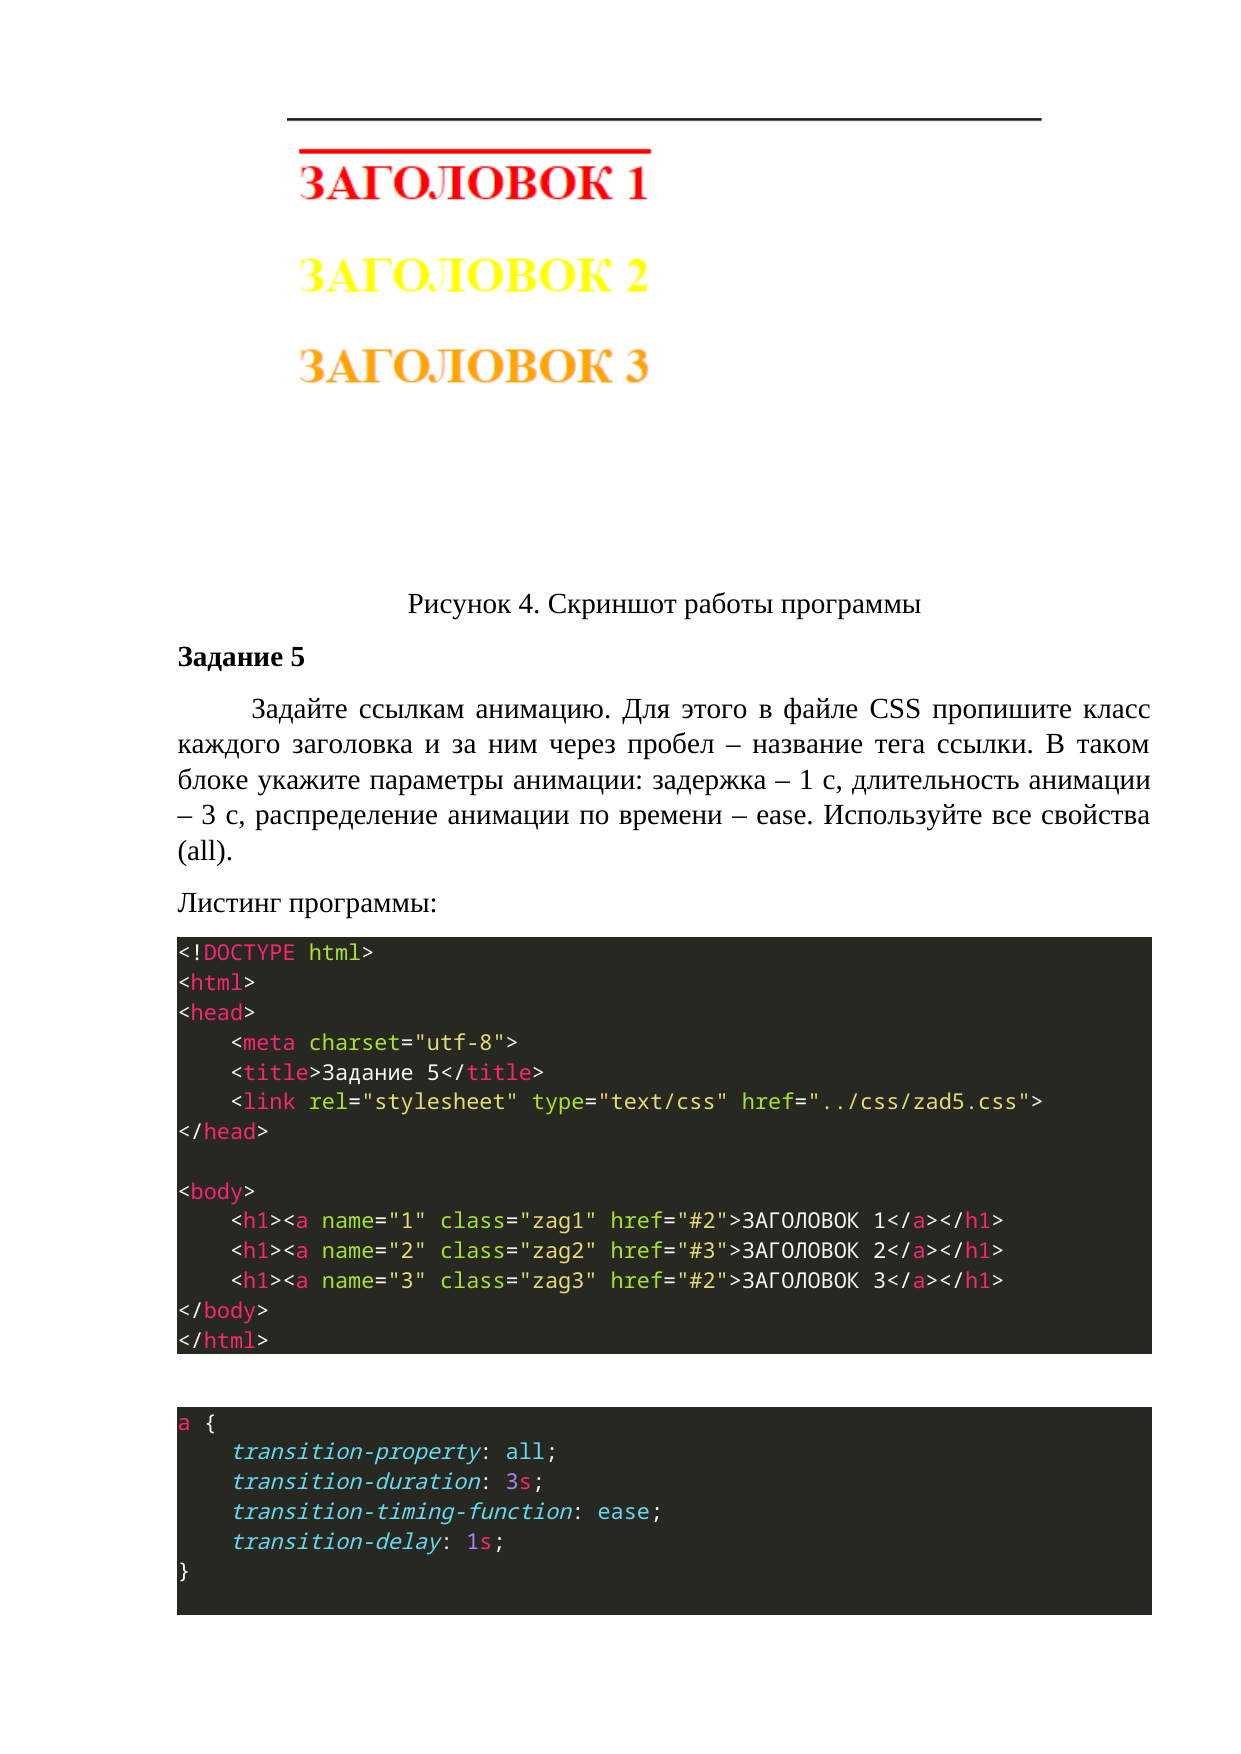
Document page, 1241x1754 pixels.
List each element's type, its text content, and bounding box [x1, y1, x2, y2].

text Листинг программы: [177, 885, 1152, 919]
text <h1><a name="3" class="zag3" href="#2">ЗАГОЛОВОК 3</a></h1> [177, 1265, 1152, 1295]
text <meta charset="utf-8"> [177, 1027, 1152, 1056]
text transition-duration: 3s; [177, 1466, 1152, 1496]
text <h1><a name="2" class="zag2" href="#3">ЗАГОЛОВОК 2</a></h1> [177, 1235, 1152, 1265]
text } [177, 1556, 1152, 1585]
text </html> [177, 1324, 1152, 1354]
text <!DOCTYPE html> [177, 937, 1152, 967]
text <title>Задание 5</title> [177, 1056, 1152, 1086]
text </head> [177, 1116, 1152, 1146]
text <body> [177, 1176, 1152, 1205]
text <html> [177, 967, 1152, 997]
text Задайте ссылкам анимацию. Для этого в файле CSS пропишите класс каждого заголовка и за ним через пробел ‒ название тега ссылки. В таком блоке укажите параметры анимации: задержка – 1 с, длительность анимации – 3 с, распределение анимации по времени – ease. Используйте все свойства (all). [177, 691, 1152, 866]
text transition-property: all; [177, 1436, 1152, 1466]
text transition-timing-function: ease; [177, 1496, 1152, 1526]
text Рисунок 4. Скриншот работы программы [177, 586, 1152, 620]
text <h1><a name="1" class="zag1" href="#2">ЗАГОЛОВОК 1</a></h1> [177, 1205, 1152, 1235]
picture [287, 118, 1042, 569]
text </body> [177, 1295, 1152, 1324]
text <head> [177, 997, 1152, 1027]
text a { [177, 1407, 1152, 1436]
text <link rel="stylesheet" type="text/css" href="../css/zad5.css"> [177, 1086, 1152, 1116]
text Задание 5 [177, 639, 1152, 672]
text transition-delay: 1s; [177, 1526, 1152, 1556]
